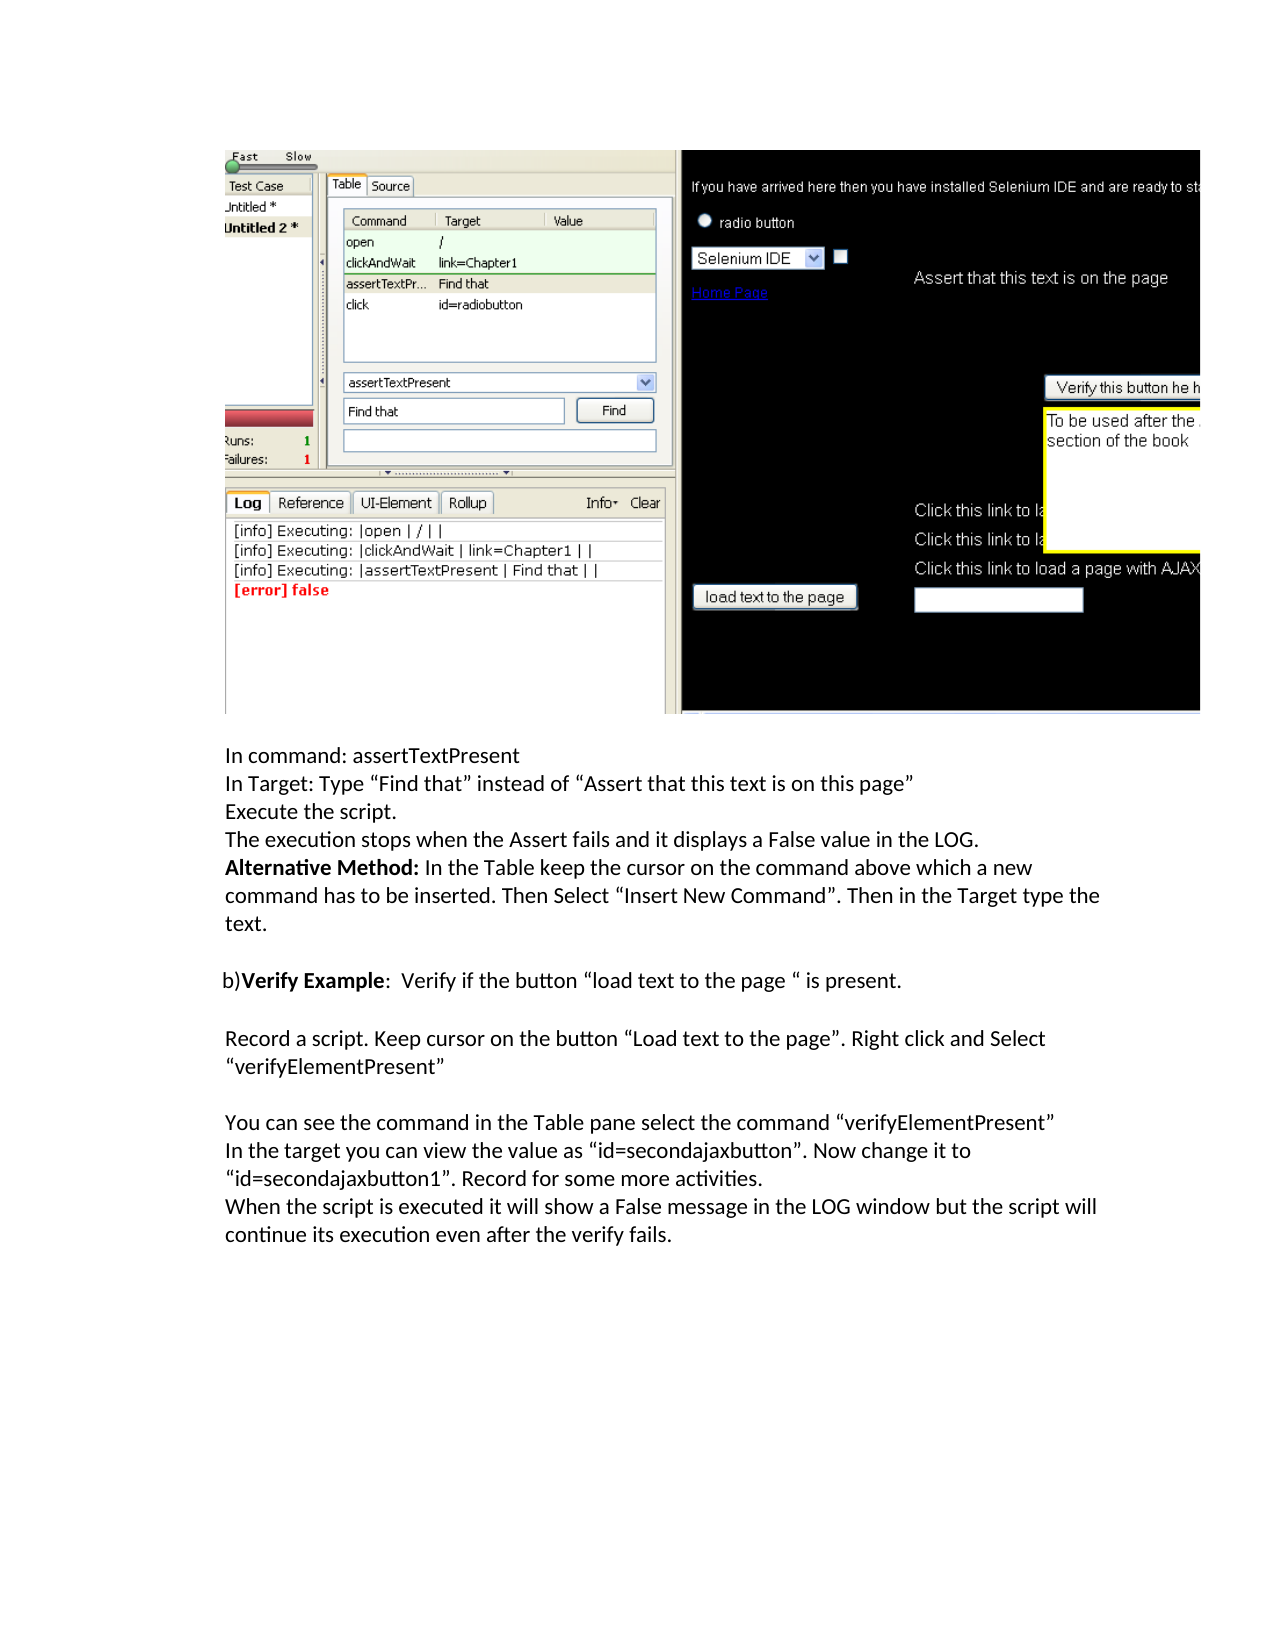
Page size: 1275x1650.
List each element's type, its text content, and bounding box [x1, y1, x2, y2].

text b)Verify Example: Verify if the button “load text to the page “ is present. [150, 967, 1125, 994]
list In command: assertTextPresent [225, 741, 1125, 769]
list Execute the script. [225, 797, 1125, 825]
list In Target: Type “Find that” instead of “Assert that this text is on this page” [225, 769, 1125, 797]
list You can see the command in the Table pane select the command “verifyElementPresent” [225, 1108, 1125, 1136]
picture [225, 150, 1200, 714]
list Alternative Method: In the Table keep the cursor on the command above which a new command has to be inserted. Then Select “Insert New Command”. Then in the Target type the text. [225, 853, 1125, 937]
list In the target you can view the value as “id=secondajaxbutton”. Now change it to [225, 1136, 1125, 1164]
list “id=secondajaxbutton1”. Record for some more activities. [225, 1164, 1125, 1192]
list When the script is executed it will show a False message in the LOG window but the script will continue its execution even after the verify fails. [225, 1192, 1125, 1248]
list Record a script. Keep cursor on the button “Load text to the page”. Right click and Select “verifyElementPresent” [225, 1024, 1125, 1080]
list The execution stops when the Assert fails and it displays a False value in the LOG. [225, 825, 1125, 853]
